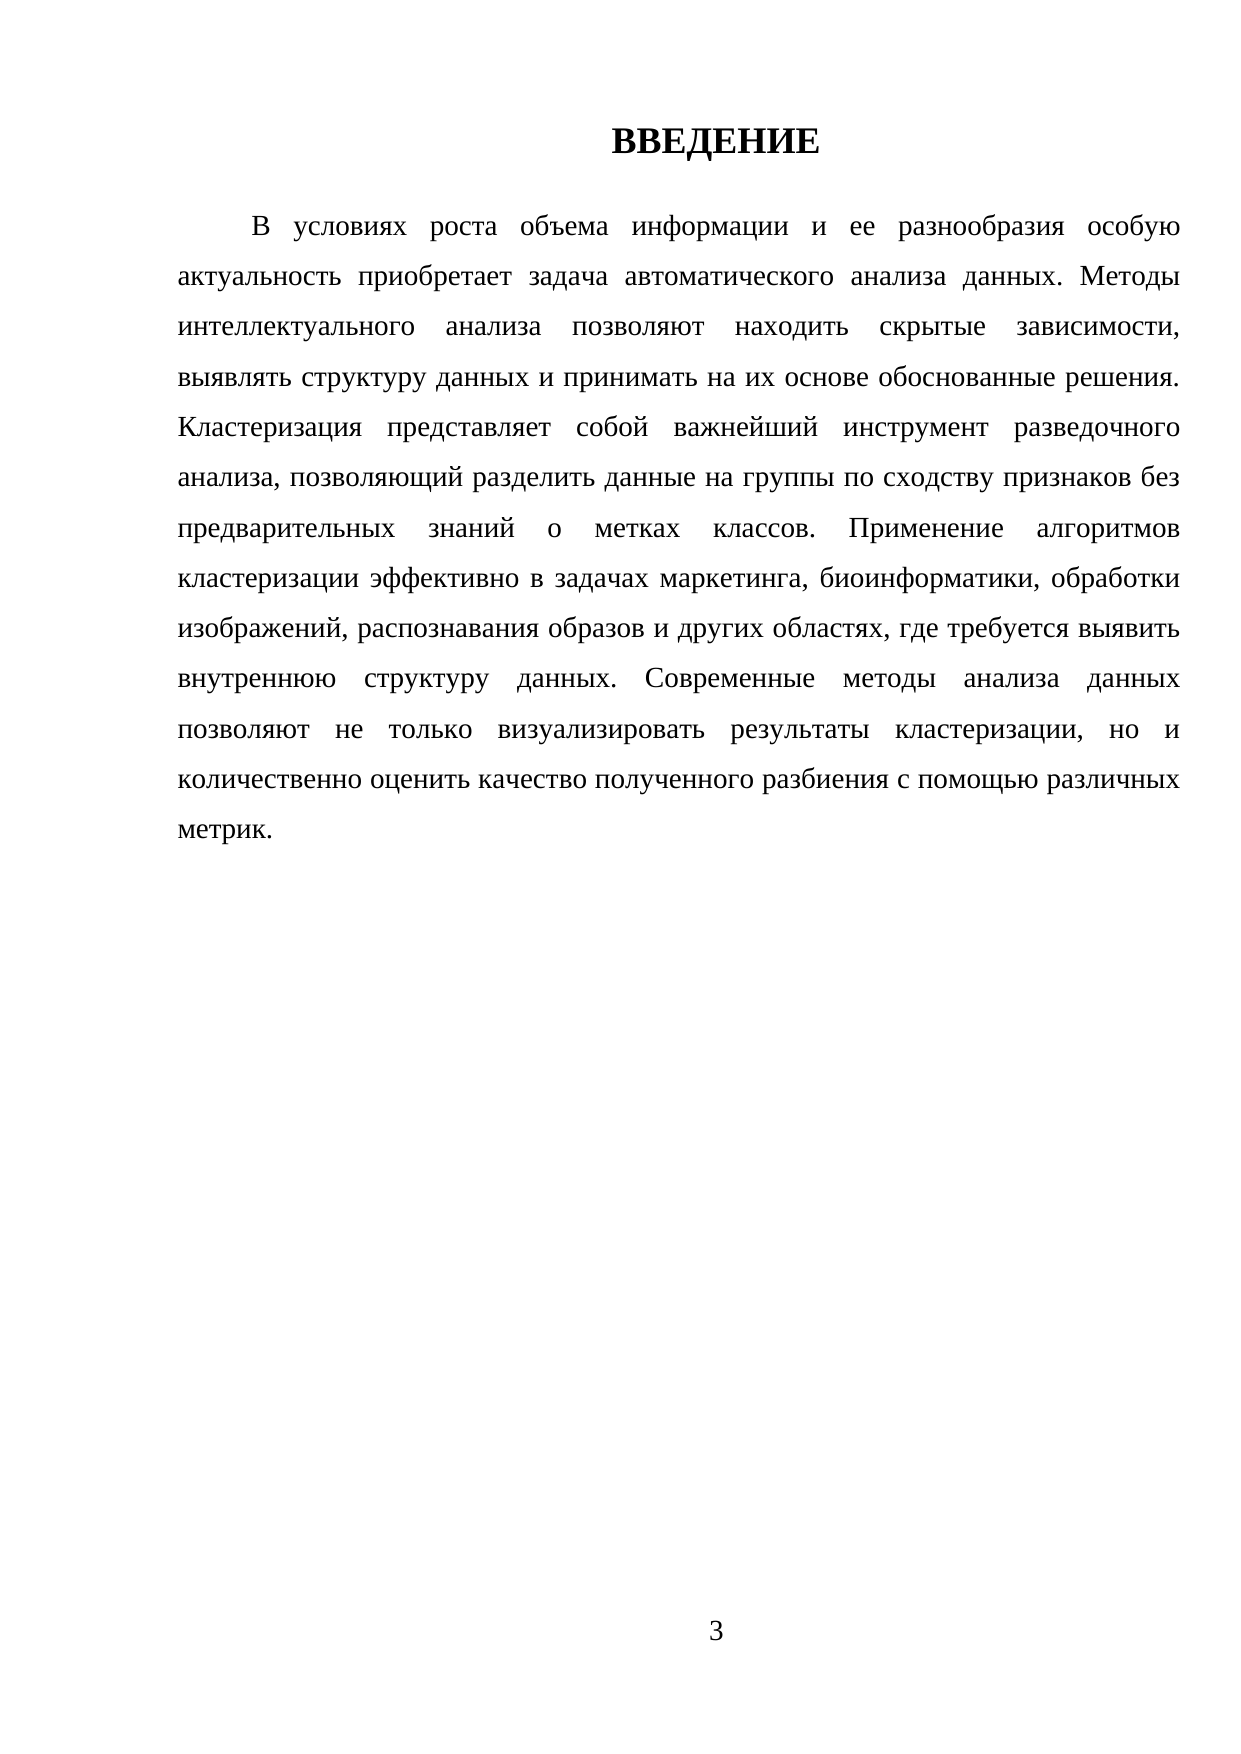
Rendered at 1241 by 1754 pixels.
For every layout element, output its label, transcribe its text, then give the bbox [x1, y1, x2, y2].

text В условиях роста объема информации и ее разнообразия особую актуальность приобретает задача автоматического анализа данных. Методы интеллектуального анализа позволяют находить скрытые зависимости, выявлять структуру данных и принимать на их основе обоснованные решения. Кластеризация представляет собой важнейший инструмент разведочного анализа, позволяющий разделить данные на группы по сходству признаков без предварительных знаний о метках классов. Применение алгоритмов кластеризации эффективно в задачах маркетинга, биоинформатики, обработки изображений, распознавания образов и других областях, где требуется выявить внутреннюю структуру данных. Современные методы анализа данных позволяют не только визуализировать результаты кластеризации, но и количественно оценить качество полученного разбиения с помощью различных метрик. [177, 208, 1181, 845]
subtitle ВВЕДЕНИЕ [177, 118, 1181, 161]
